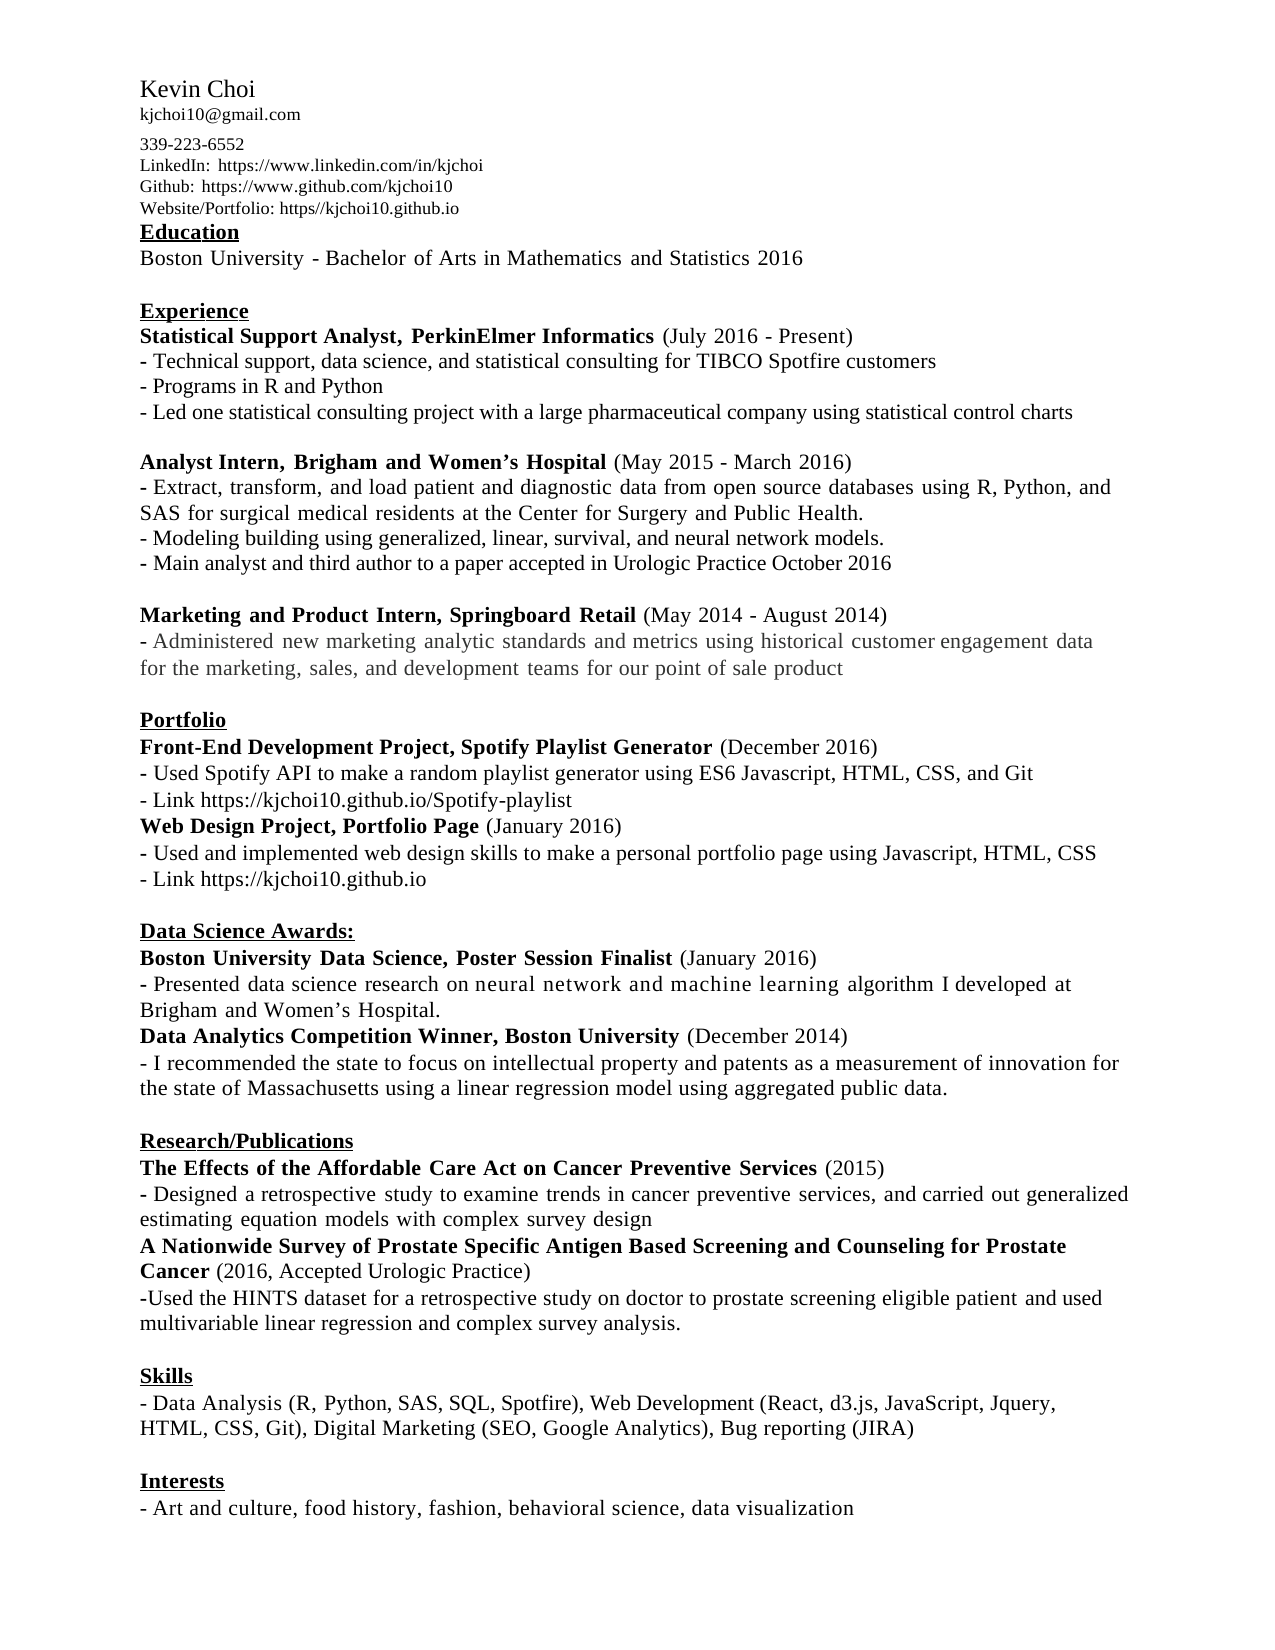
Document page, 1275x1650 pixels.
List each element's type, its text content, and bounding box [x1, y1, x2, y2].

text Interests [139, 1468, 1129, 1493]
text The Effects of the Affordable Care Act on Cancer Preventive Services (2015) [139, 1154, 1129, 1180]
text - Modeling building using generalized, linear, survival, and neural network models. [139, 525, 1129, 550]
text 339-223-6552 [139, 133, 316, 154]
text - Art and culture, food history, fashion, behavioral science, data visualization [139, 1494, 1129, 1520]
text Statistical Support Analyst, PerkinElmer Informatics (July 2016 - Present) [139, 323, 1129, 348]
text Research/Publications [139, 1128, 1129, 1153]
text Front-End Development Project, Spotify Playlist Generator (December 2016) [139, 734, 1129, 759]
text - Link https://kjchoi10.github.io [139, 866, 1129, 892]
text - Data Analysis (R, Python, SAS, SQL, Spotfire), Web Development (React, d3.js, JavaScript, Jquery, HTML, CSS, Git), Digital Marketing (SEO, Google Analytics), Bug reporting (JIRA) [139, 1389, 1129, 1440]
text - Presented data science research on neural network and machine learning algorithm I developed at Brigham and Women’s Hospital. [139, 971, 1129, 1022]
text Analyst Intern, Brigham and Women’s Hospital (May 2015 - March 2016) [139, 449, 1129, 474]
text Github: https://www.github.com/kjchoi10 [139, 176, 1129, 196]
text A Nationwide Survey of Prostate Specific Antigen Based Screening and Counseling for Prostate Cancer (2016, Accepted Urologic Practice) [139, 1233, 1129, 1283]
text Data Analytics Competition Winner, Boston University (December 2014) [139, 1023, 1129, 1048]
text Boston University Data Science, Poster Session Finalist (January 2016) [139, 945, 1129, 970]
text - Used and implemented web design skills to make a personal portfolio page using Javascript, HTML, CSS [139, 840, 1129, 865]
text Experience [139, 298, 1129, 323]
text - Extract, transform, and load patient and diagnostic data from open source databases using R, Python, and SAS for surgical medical residents at the Center for Surgery and Public Health. [139, 474, 1129, 525]
text Skills [139, 1363, 1129, 1388]
text - Programs in R and Python [139, 373, 1129, 399]
text - Link https://kjchoi10.github.io/Spotify-playlist [139, 787, 1129, 812]
text Web Design Project, Portfolio Page (January 2016) [139, 813, 1129, 838]
text LinkedIn: https://www.linkedin.com/in/kjchoi [139, 155, 1129, 175]
text Boston University - Bachelor of Arts in Mathematics and Statistics 2016 [139, 245, 1129, 270]
text - Designed a retrospective study to examine trends in cancer preventive services, and carried out generalized estimating equation models with complex survey design [139, 1181, 1129, 1232]
text - I recommended the state to focus on intellectual property and patents as a measurement of innovation for the state of Massachusetts using a linear regression model using aggregated public data. [139, 1050, 1129, 1100]
text - Led one statistical consulting project with a large pharmaceutical company using statistical control charts [139, 399, 1129, 424]
text Marketing and Product Intern, Springboard Retail (May 2014 - August 2014) [139, 602, 1129, 627]
text Kevin Choi kjchoi10@gmail.com [139, 74, 316, 124]
text - Technical support, data science, and statistical consulting for TIBCO Spotfire customers [139, 348, 1129, 373]
text Portfolio [139, 707, 1129, 732]
text - Used Spotify API to make a random playlist generator using ES6 Javascript, HTML, CSS, and Git [139, 760, 1129, 785]
text Website/Portfolio: https//kjchoi10.github.io [139, 198, 1129, 218]
text Education [139, 219, 1129, 244]
text - Administered new marketing analytic standards and metrics using historical customer engagement data for the marketing, sales, and development teams for our point of sale product [139, 628, 1095, 680]
text -Used the HINTS dataset for a retrospective study on doctor to prostate screening eligible patient and used multivariable linear regression and complex survey analysis. [139, 1285, 1129, 1335]
text Data Science Awards: [139, 918, 1129, 943]
text - Main analyst and third author to a paper accepted in Urologic Practice October 2016 [139, 550, 1129, 575]
